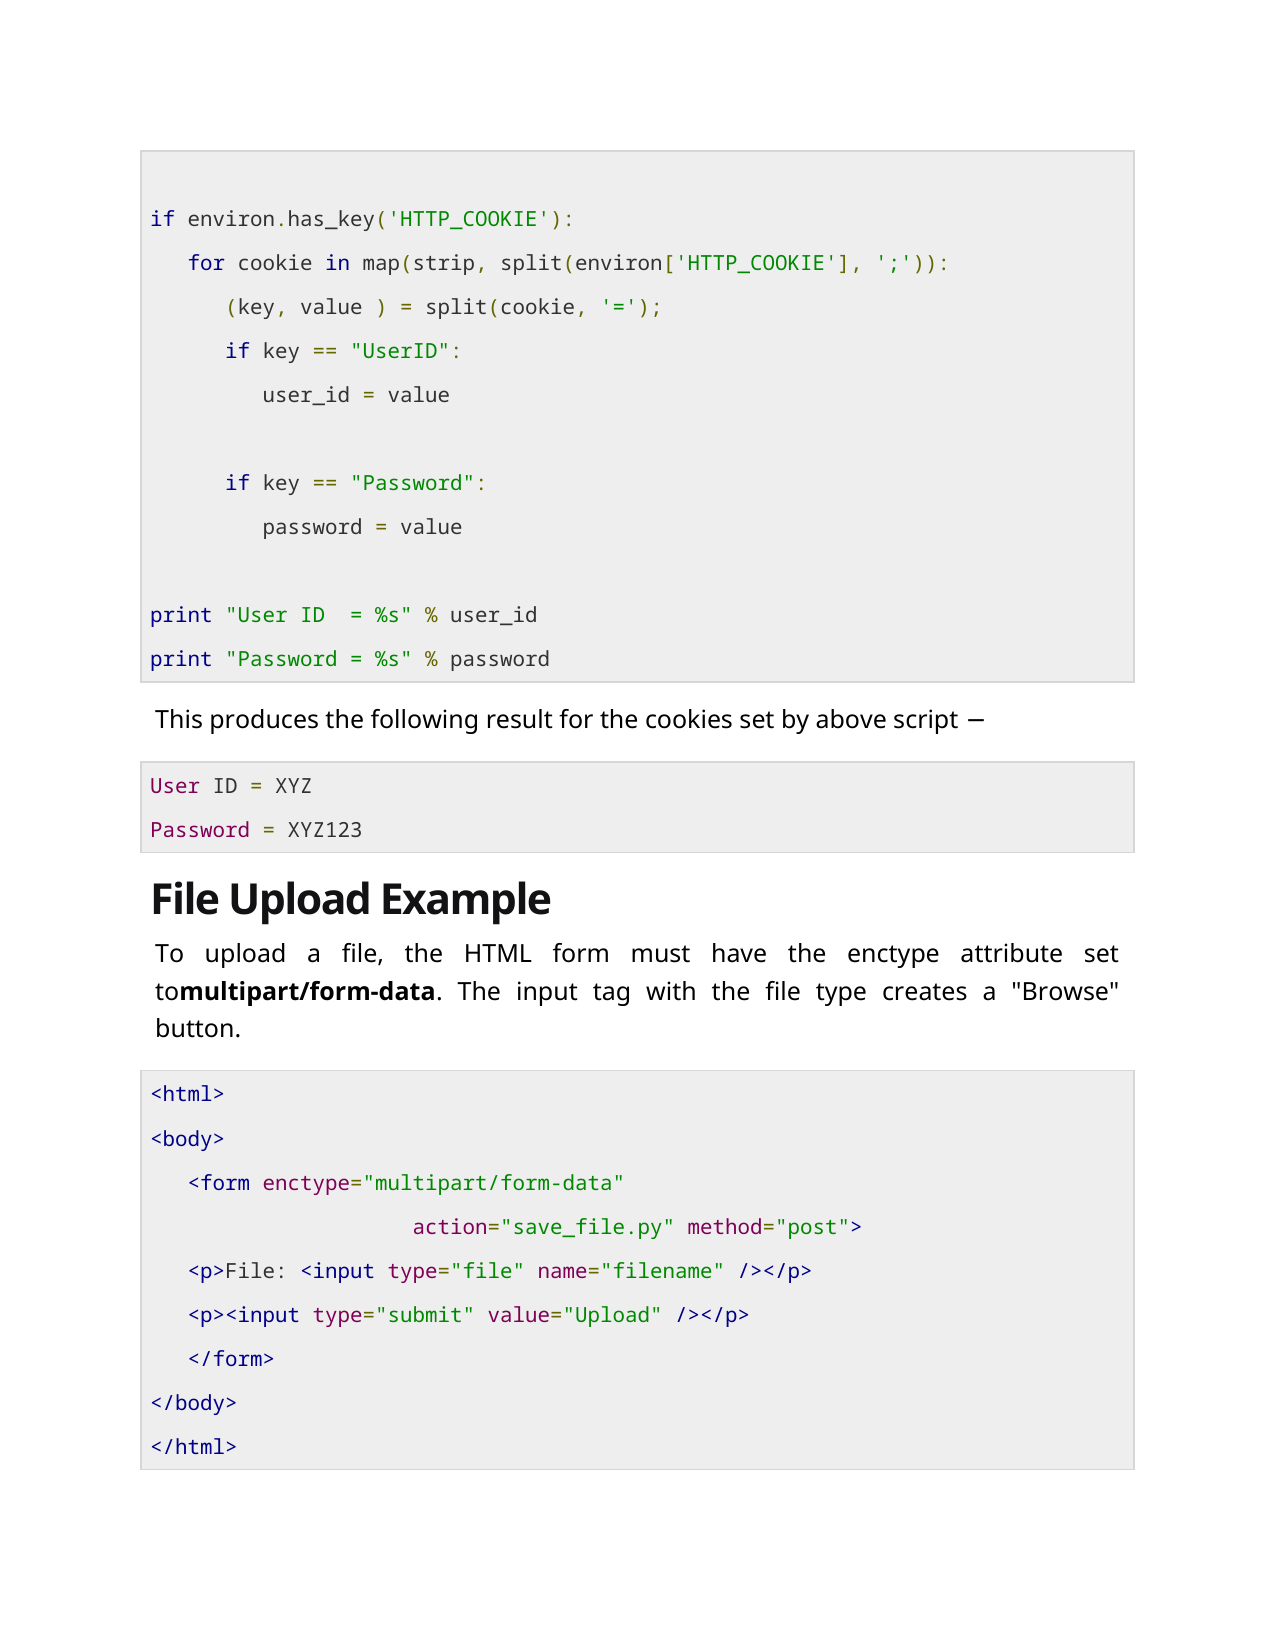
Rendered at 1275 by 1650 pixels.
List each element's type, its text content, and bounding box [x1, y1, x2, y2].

text if key == "UserID": [142, 326, 1133, 364]
text password = value [142, 502, 1133, 541]
text if environ.has_key('HTTP_COOKIE'): [142, 194, 1133, 232]
text for cookie in map(strip, split(environ['HTTP_COOKIE'], ';')): [142, 238, 1133, 276]
text (key, value ) = split(cookie, '='); [142, 282, 1133, 321]
subtitle File Upload Example [150, 869, 1120, 927]
text <p><input type="submit" value="Upload" /></p> [142, 1290, 1133, 1328]
text To upload a file, the HTML form must have the enctype attribute set tomultipart/form-data. The input tag with the file type creates a "Browse" button. [155, 932, 1120, 1045]
text <html> [142, 1071, 1133, 1108]
text print "Password = %s" % password [142, 635, 1133, 681]
text </body> [142, 1378, 1133, 1416]
text </html> [142, 1422, 1133, 1469]
text <form enctype="multipart/form-data" [142, 1158, 1133, 1196]
text user_id = value [142, 370, 1133, 409]
text print "User ID = %s" % user_id [142, 591, 1133, 629]
text <body> [142, 1114, 1133, 1152]
text action="save_file.py" method="post"> [142, 1202, 1133, 1240]
text This produces the following result for the cookies set by above script − [155, 698, 1120, 736]
text User ID = XYZ [142, 763, 1133, 799]
text <p>File: <input type="file" name="filename" /></p> [142, 1246, 1133, 1284]
text </form> [142, 1334, 1133, 1372]
text if key == "Password": [142, 458, 1133, 497]
text Password = XYZ123 [142, 805, 1133, 852]
